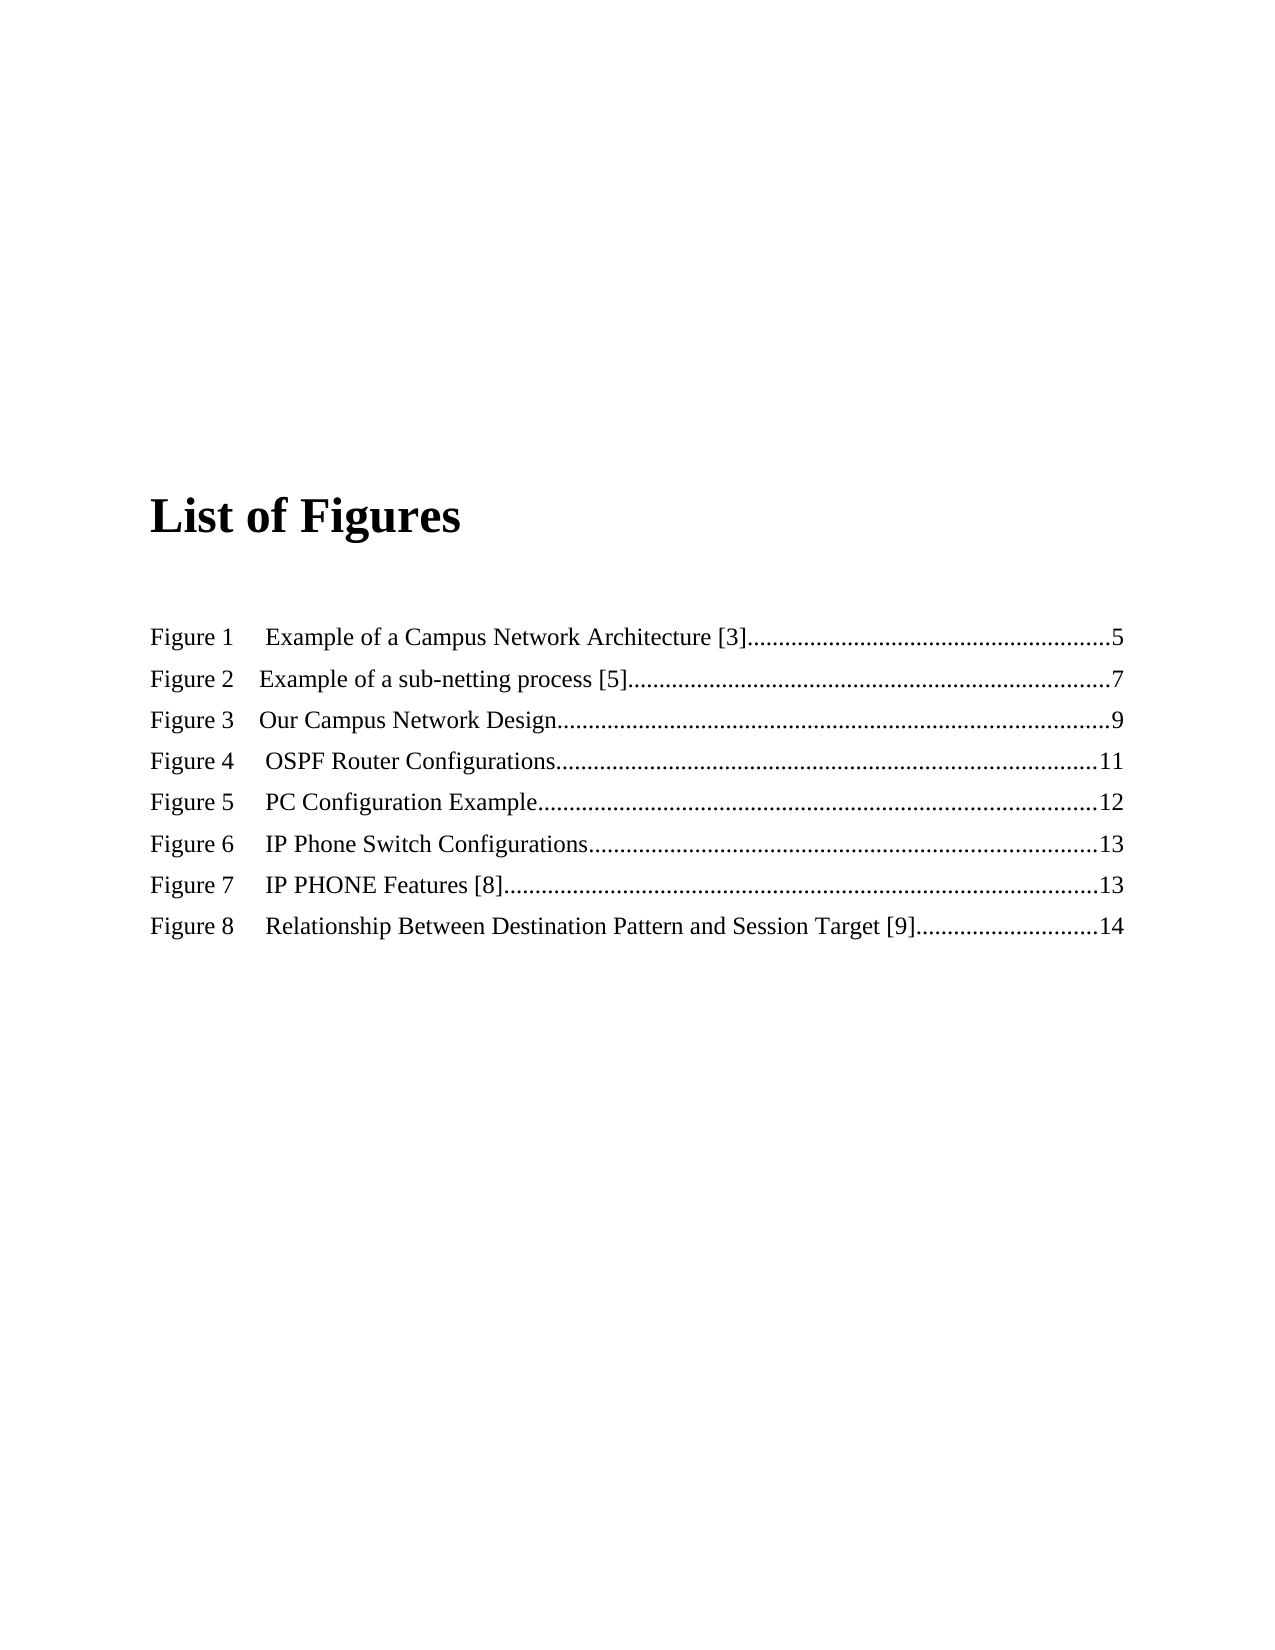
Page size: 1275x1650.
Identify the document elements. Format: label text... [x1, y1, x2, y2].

text Figure 7 IP PHONE Features [8] 13 [150, 870, 1125, 899]
text Figure 5 PC Configuration Example 12 [150, 787, 1125, 816]
list List of Figures [150, 486, 1125, 544]
text Figure 8 Relationship Between Destination Pattern and Session Target [9] 14 [150, 911, 1125, 940]
text Figure 3 Our Campus Network Design 9 [150, 705, 1125, 734]
text Figure 1 Example of a Campus Network Architecture [3] 5 [150, 622, 1125, 651]
text Figure 2 Example of a sub-netting process [5] 7 [150, 664, 1125, 692]
text Figure 6 IP Phone Switch Configurations 13 [150, 829, 1125, 857]
text Figure 4 OSPF Router Configurations 11 [150, 746, 1125, 775]
